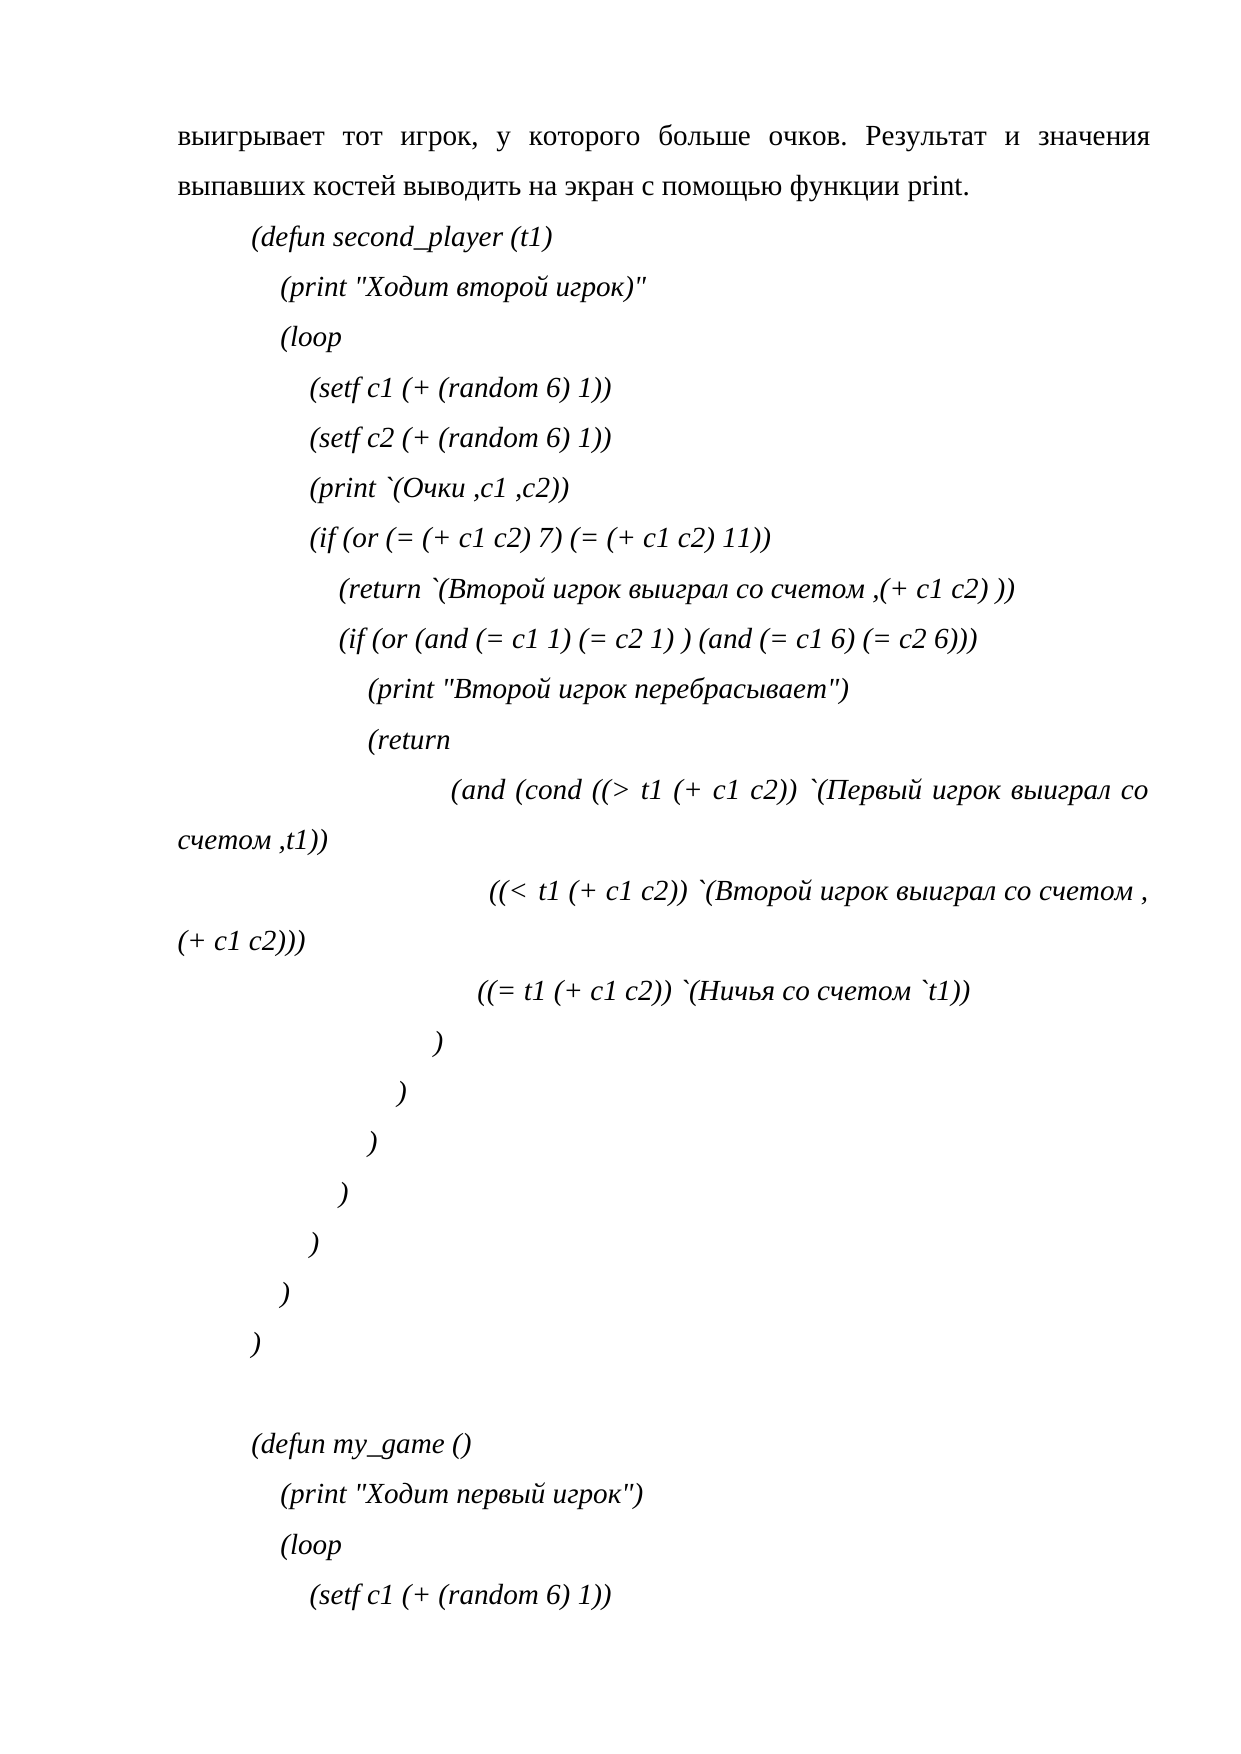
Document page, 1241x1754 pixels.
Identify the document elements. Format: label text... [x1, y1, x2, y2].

text (setf c2 (+ (random 6) 1)) [177, 420, 1152, 453]
text ) [177, 1124, 1152, 1158]
text (if (or (and (= c1 1) (= c2 1) ) (and (= c1 6) (= c2 6))) [177, 621, 1152, 655]
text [177, 118, 1152, 202]
text ) [177, 1175, 1152, 1208]
text (print "Второй игрок перебрасывает") [177, 672, 1152, 705]
text (return `(Второй игрок выиграл со счетом ,(+ c1 c2) )) [177, 571, 1152, 604]
text ((< t1 (+ c1 c2)) `(Второй игрок выиграл со счетом ,(+ c1 c2))) [177, 873, 1152, 957]
text (setf c1 (+ (random 6) 1)) [177, 370, 1152, 403]
text (defun second_player (t1) [177, 219, 1152, 252]
text (and (cond ((> t1 (+ c1 c2)) `(Первый игрок выиграл со счетом ,t1)) [177, 772, 1152, 856]
text (return [177, 722, 1152, 755]
text ) [177, 1326, 1152, 1359]
text ) [177, 1024, 1152, 1057]
text (print "Ходит второй игрок)" [177, 269, 1152, 303]
text ((= t1 (+ c1 c2)) `(Ничья со счетом `t1)) [177, 973, 1152, 1007]
text (print `(Очки ,c1 ,c2)) [177, 470, 1152, 504]
text (if (or (= (+ c1 c2) 7) (= (+ c1 c2) 11)) [177, 521, 1152, 554]
text (print "Ходит первый игрок") [177, 1477, 1152, 1510]
text ) [177, 1225, 1152, 1258]
text (defun my_game () [177, 1426, 1152, 1460]
text ) [177, 1074, 1152, 1108]
text (loop [177, 319, 1152, 353]
text (loop [177, 1527, 1152, 1560]
text (setf c1 (+ (random 6) 1)) [177, 1577, 1152, 1611]
text ) [177, 1275, 1152, 1309]
